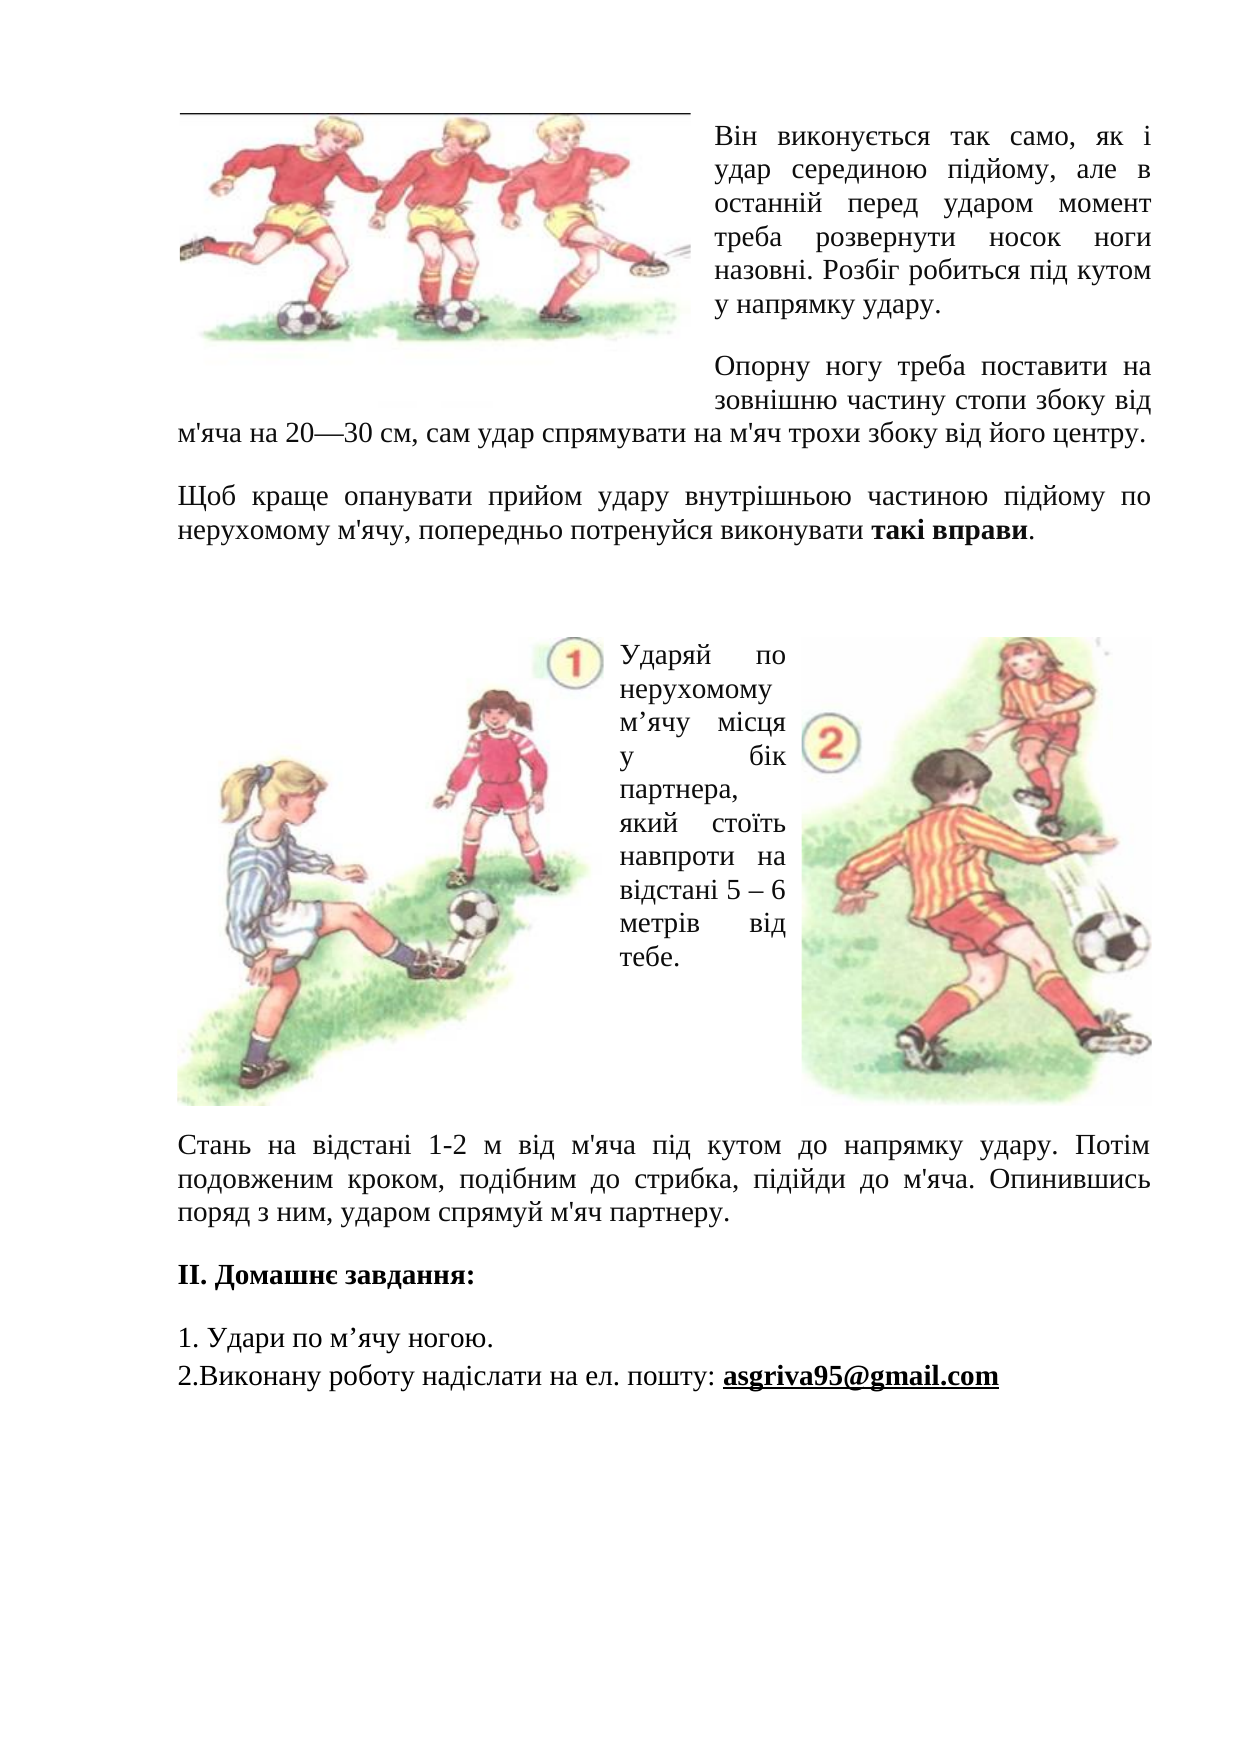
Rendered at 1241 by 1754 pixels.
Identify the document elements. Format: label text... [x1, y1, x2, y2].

text Він виконується так само, як і удар серединою підйому, але в останній перед ударом момент треба розвернути носок ноги назовні. Розбіг робиться під кутом у напрямку удару. [691, 118, 1152, 319]
picture [801, 637, 1152, 1106]
text 2.Виконану роботу надіслати на ел. пошту: asgriva95@gmail.com [177, 1358, 1152, 1392]
text Щоб краще опанувати прийом удару внутрішньою частиною підйому по нерухомому м'ячу, попередньо потренуйся виконувати такі вправи. [177, 478, 1152, 545]
text Ударяй по нерухомому м’ячу місця у бік партнера, який стоїть навпроти на відстані 5 – 6 метрів від тебе. [604, 637, 801, 973]
text Опорну ногу треба поставити на зовнішню частину стопи збоку від м'яча на 20—30 см, сам удар спрямувати на м'яч трохи збоку від його центру. [177, 348, 1152, 449]
picture [179, 113, 691, 408]
picture [177, 637, 604, 1106]
text Стань на відстані 1-2 м від м'яча під кутом до напрямку удару. Потім подовженим кроком, подібним до стрибка, підійди до м'яча. Опинившись поряд з ним, ударом спрямуй м'яч партнеру. [177, 1127, 1152, 1228]
text 1. Удари по м’ячу ногою. [177, 1320, 1152, 1353]
text ІІ. Домашнє завдання: [177, 1257, 1152, 1291]
